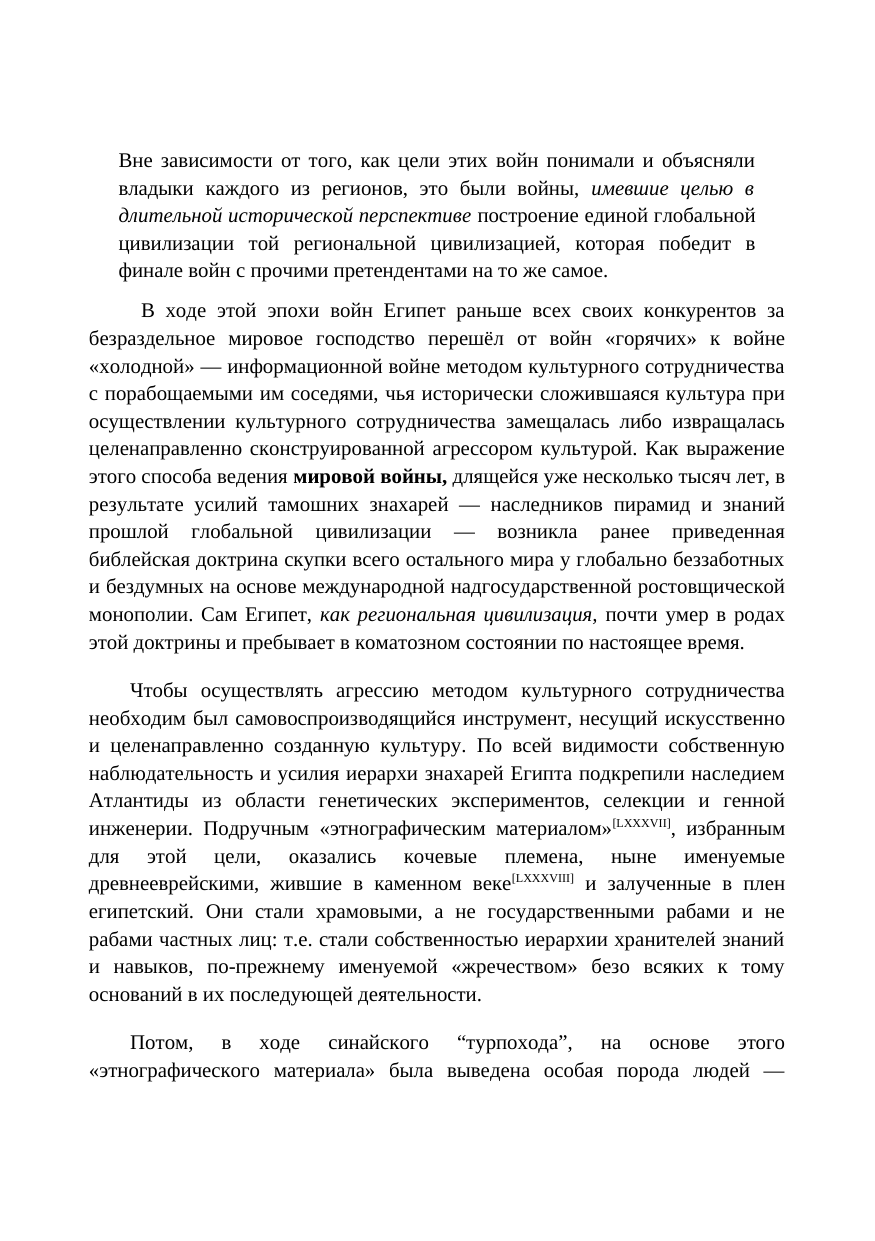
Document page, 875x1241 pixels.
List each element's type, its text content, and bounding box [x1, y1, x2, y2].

list Вне зависимости от того, как цели этих войн понимали и объясняли владыки каждого из регионов, это были войны, имевшие целью в длительной исторической перспективе построение единой глобальной цивилизации той региональной цивилизацией, которая победит в финале войн с прочими претендентами на то же самое. [118, 148, 756, 282]
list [89, 1030, 785, 1082]
list В ходе этой эпохи войн Египет раньше всех своих конкурентов за безраздельное мировое господство перешёл от войн «горячих» к войне «холодной» — информационной войне методом культурного сотрудничества с порабощаемыми им соседями, чья исторически сложившаяся культура при осуществлении культурного сотрудничества замещалась либо извращалась целенаправленно сконструированной агрессором культурой. Как выражение этого способа ведения мировой войны, длящейся уже несколько тысяч лет, в результате усилий тамошних знахарей — наследников пирамид и знаний прошлой глобальной цивилизации — возникла ранее приведенная библейская доктрина скупки всего остального мира у глобально беззаботных и бездумных на основе международной надгосударственной ростовщической монополии. Сам Египет, как региональная цивилизация, почти умер в родах этой доктрины и пребывает в коматозном состоянии по настоящее время. [89, 298, 785, 654]
list Чтобы осуществлять агрессию методом культурного сотрудничества необходим был самовоспроизводящийся инструмент, несущий искусственно и целенаправленно созданную культуру. По всей видимости собственную наблюдательность и усилия иерархи знахарей Египта подкрепили наследием Атлантиды из области генетических экспериментов, селекции и генной инженерии. Подручным «этнографическим материалом»[LXXXVII], избранным для этой цели, оказались кочевые племена, ныне именуемые древнееврейскими, жившие в каменном веке[LXXXVIII] и залученные в плен египетский. Они стали храмовыми, а не государственными рабами и не рабами частных лиц: т.е. стали собственностью иерархии хранителей знаний и навыков, по-прежнему именуемой «жречеством» безо всяких к тому оснований в их последующей деятельности. [89, 678, 785, 1006]
